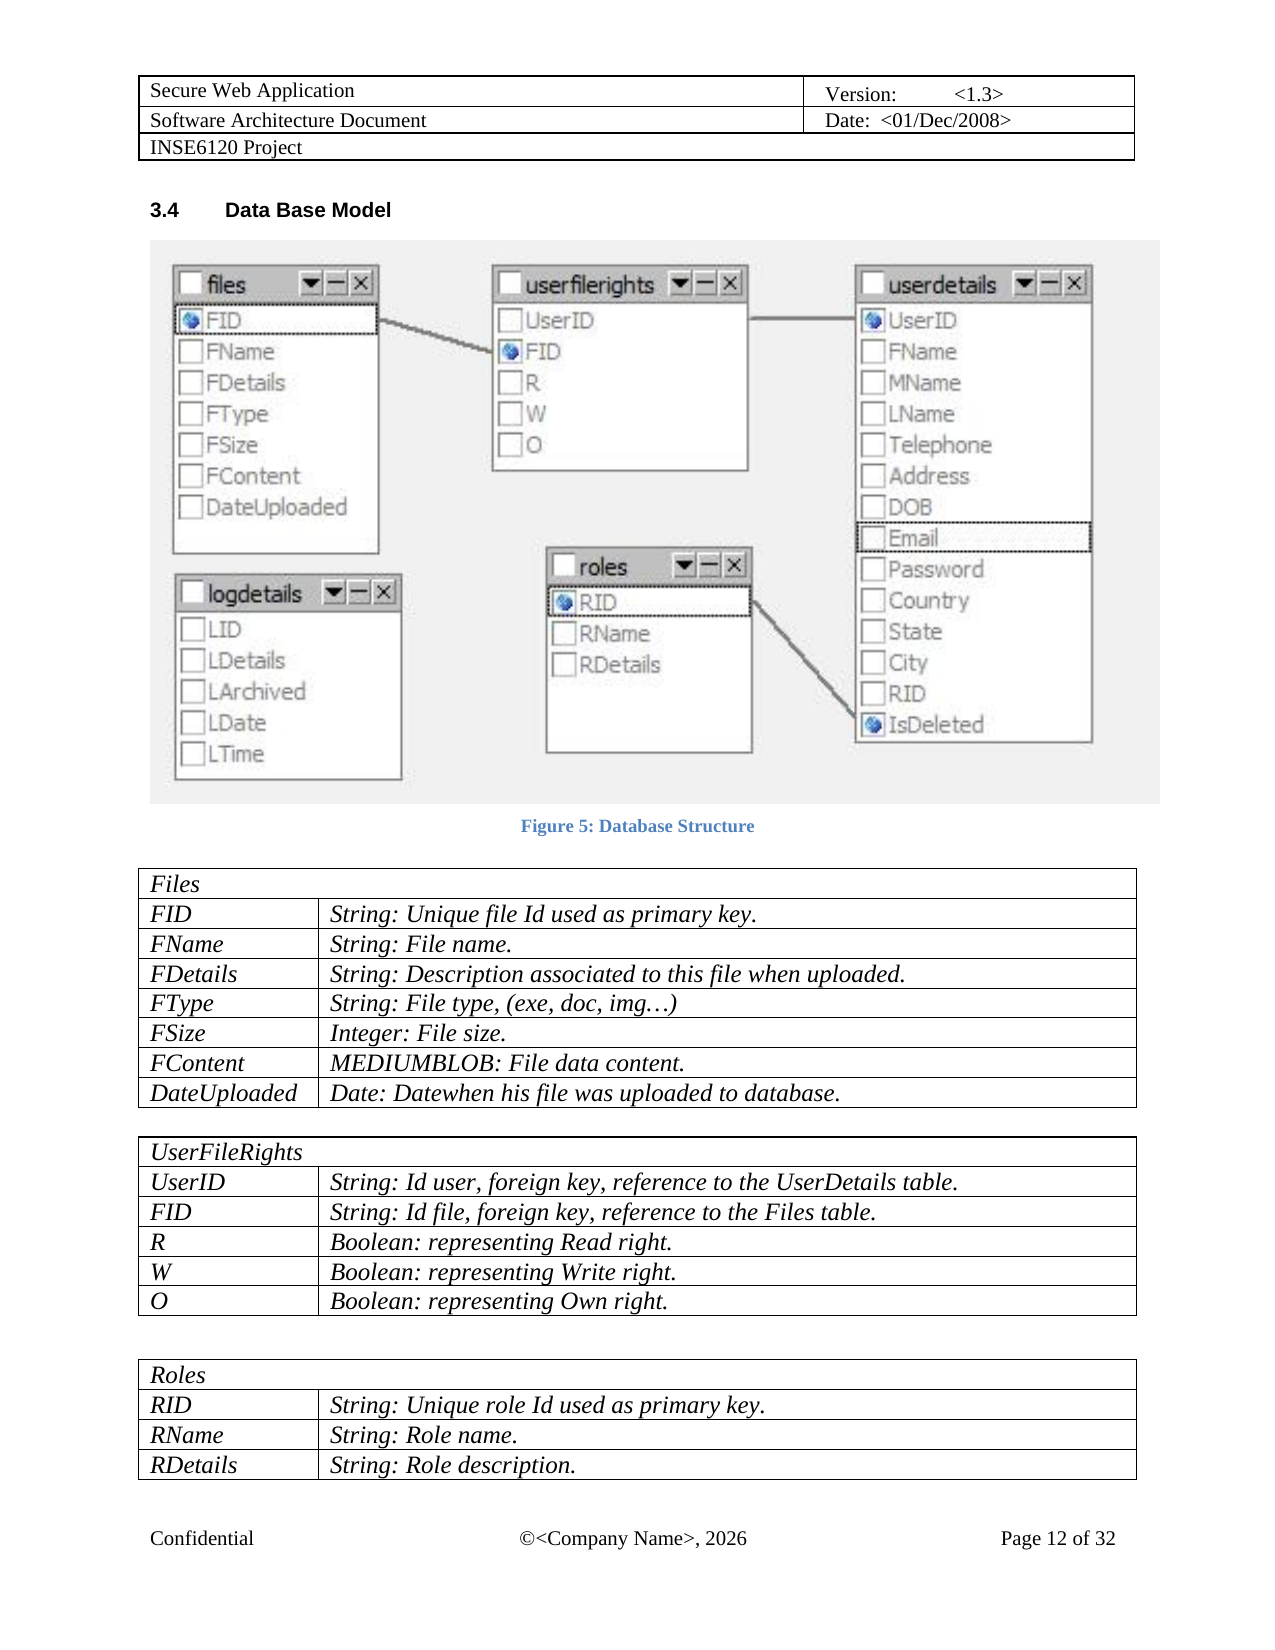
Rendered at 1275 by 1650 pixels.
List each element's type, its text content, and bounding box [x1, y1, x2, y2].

table_cell String: Role description. [319, 1450, 1136, 1478]
table_cell FID [139, 1197, 318, 1226]
subtitle Data Base Model [150, 198, 1125, 222]
table_cell RID [139, 1390, 318, 1419]
table_cell String: Role name. [319, 1420, 1136, 1449]
table_cell FName [139, 929, 318, 958]
table_cell String: Description associated to this file when uploaded. [319, 959, 1136, 987]
table_cell FType [139, 989, 318, 1017]
picture [150, 240, 1160, 804]
table_cell Boolean: representing Write right. [319, 1257, 1136, 1285]
table_cell Date: Datewhen his file was uploaded to database. [319, 1078, 1136, 1107]
table_cell FID [139, 899, 318, 928]
table_cell UserID [139, 1167, 318, 1196]
table_cell RDetails [139, 1450, 318, 1478]
table_cell W [139, 1257, 318, 1285]
table_header Files [139, 869, 1136, 898]
table_cell String: Id file, foreign key, reference to the Files table. [319, 1197, 1136, 1226]
table_cell FSize [139, 1018, 318, 1047]
table_cell Boolean: representing Read right. [319, 1227, 1136, 1256]
table_cell Boolean: representing Own right. [319, 1286, 1136, 1315]
table_cell String: File type, (exe, doc, img…) [319, 989, 1136, 1017]
table_cell String: Id user, foreign key, reference to the UserDetails table. [319, 1167, 1136, 1196]
table_cell O [139, 1286, 318, 1315]
table_cell RName [139, 1420, 318, 1449]
table_cell MEDIUMBLOB: File data content. [319, 1048, 1136, 1077]
table_cell DateUploaded [139, 1078, 318, 1107]
table_cell String: File name. [319, 929, 1136, 958]
table_cell FDetails [139, 959, 318, 987]
table_header UserFileRights [139, 1138, 1136, 1166]
table_cell String: Unique role Id used as primary key. [319, 1390, 1136, 1419]
table_cell String: Unique file Id used as primary key. [319, 899, 1136, 928]
table_cell FContent [139, 1048, 318, 1077]
table_cell Integer: File size. [319, 1018, 1136, 1047]
table_header Roles [139, 1360, 1136, 1389]
table_cell R [139, 1227, 318, 1256]
